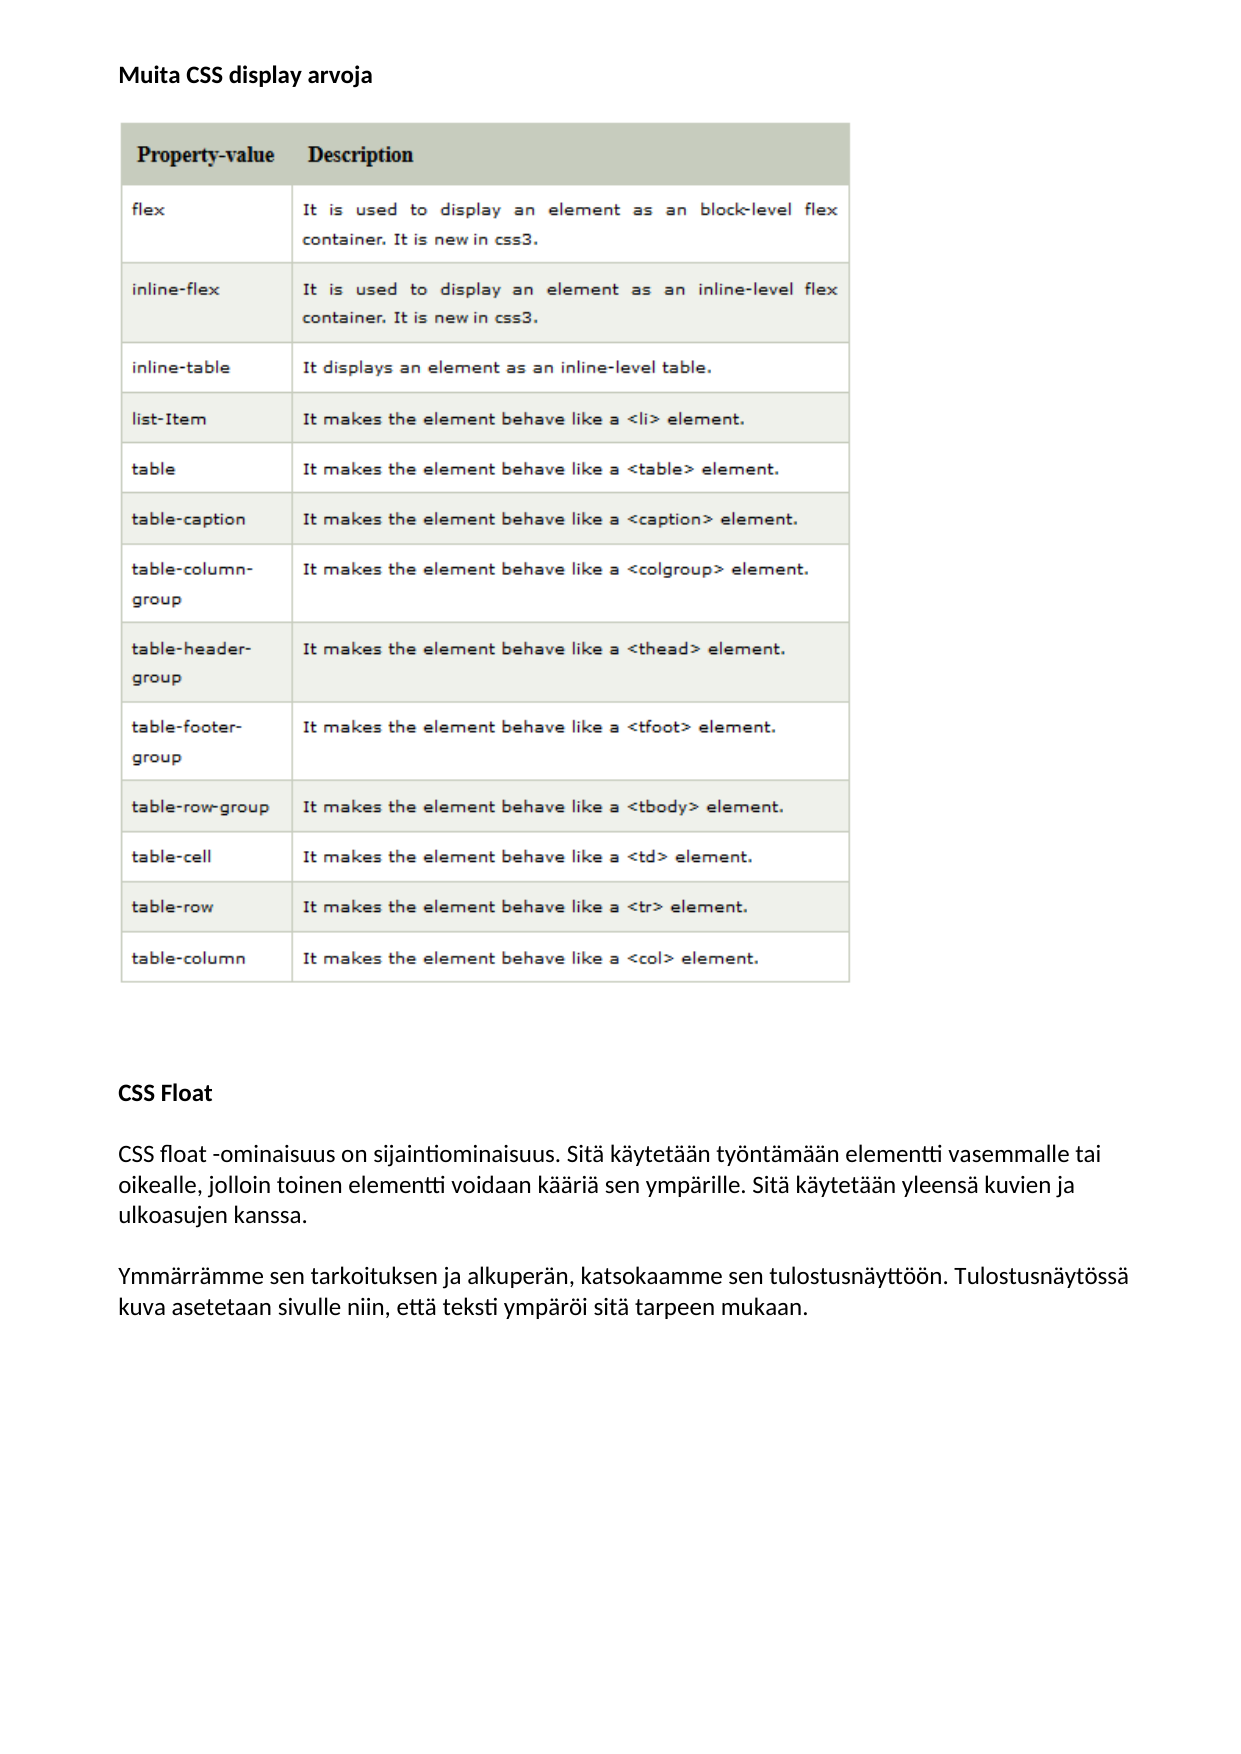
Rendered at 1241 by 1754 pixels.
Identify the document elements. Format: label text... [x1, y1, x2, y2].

text CSS float -ominaisuus on sijaintiominaisuus. Sitä käytetään työntämään elementti vasemmalle tai oikealle, jolloin toinen elementti voidaan kääriä sen ympärille. Sitä käytetään yleensä kuvien ja ulkoasujen kanssa. Ymmärrämme sen tarkoituksen ja alkuperän, katsokaamme sen tulostusnäyttöön. Tulostusnäytössä kuva asetetaan sivulle niin, että teksti ympäröi sitä tarpeen mukaan. [118, 1138, 1152, 1321]
picture [118, 120, 854, 986]
text CSS Float [118, 1077, 1152, 1108]
text Muita CSS display arvoja [118, 59, 1152, 89]
